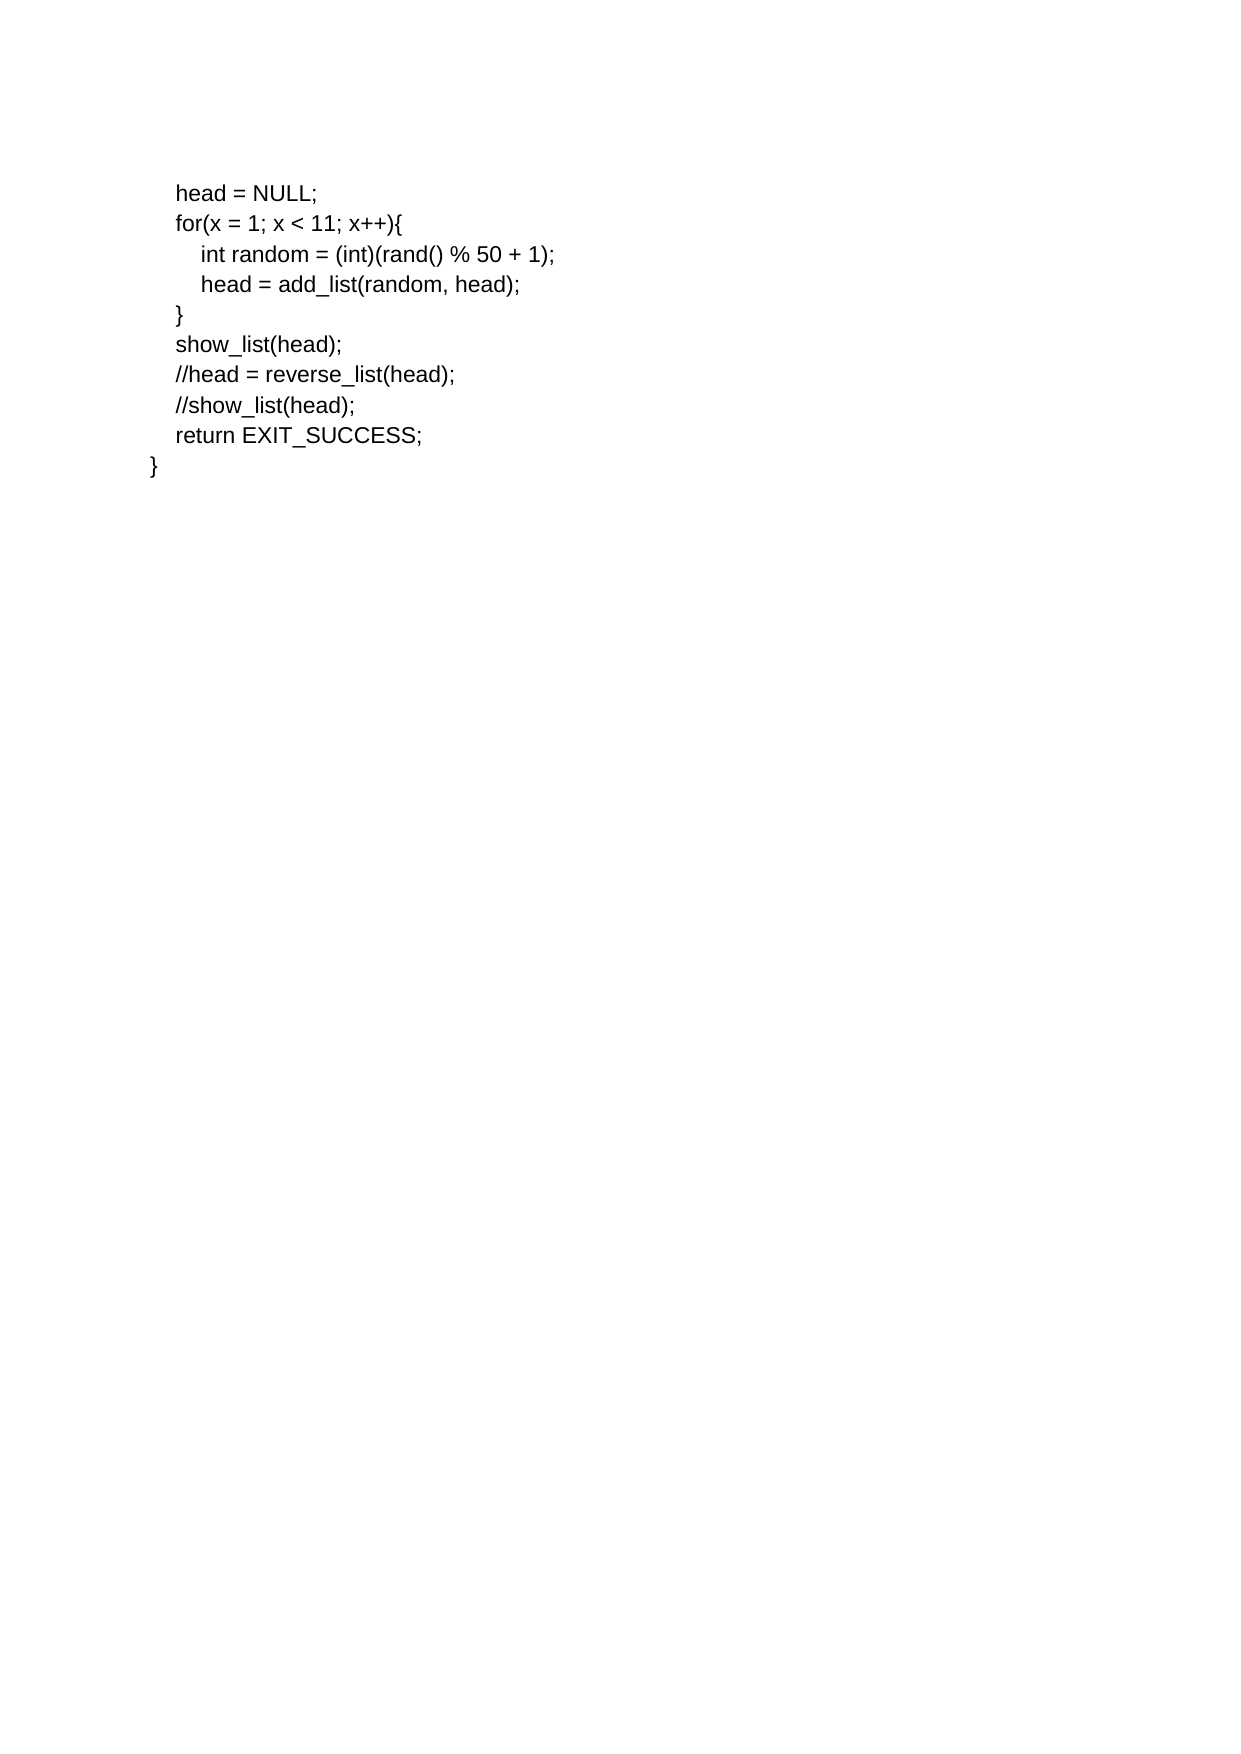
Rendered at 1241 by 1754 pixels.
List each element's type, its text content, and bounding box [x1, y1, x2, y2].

text head = add_list(random, head); [150, 271, 1090, 297]
text for(x = 1; x < 11; x++){ [150, 210, 1090, 237]
text } [150, 301, 1090, 327]
text int random = (int)(rand() % 50 + 1); [150, 241, 1090, 267]
text return EXIT_SUCCESS; [150, 422, 1090, 448]
text } [150, 452, 1090, 478]
text //show_list(head); [150, 392, 1090, 418]
text show_list(head); [150, 331, 1090, 358]
text //head = reverse_list(head); [150, 361, 1090, 388]
text head = NULL; [150, 180, 1090, 207]
